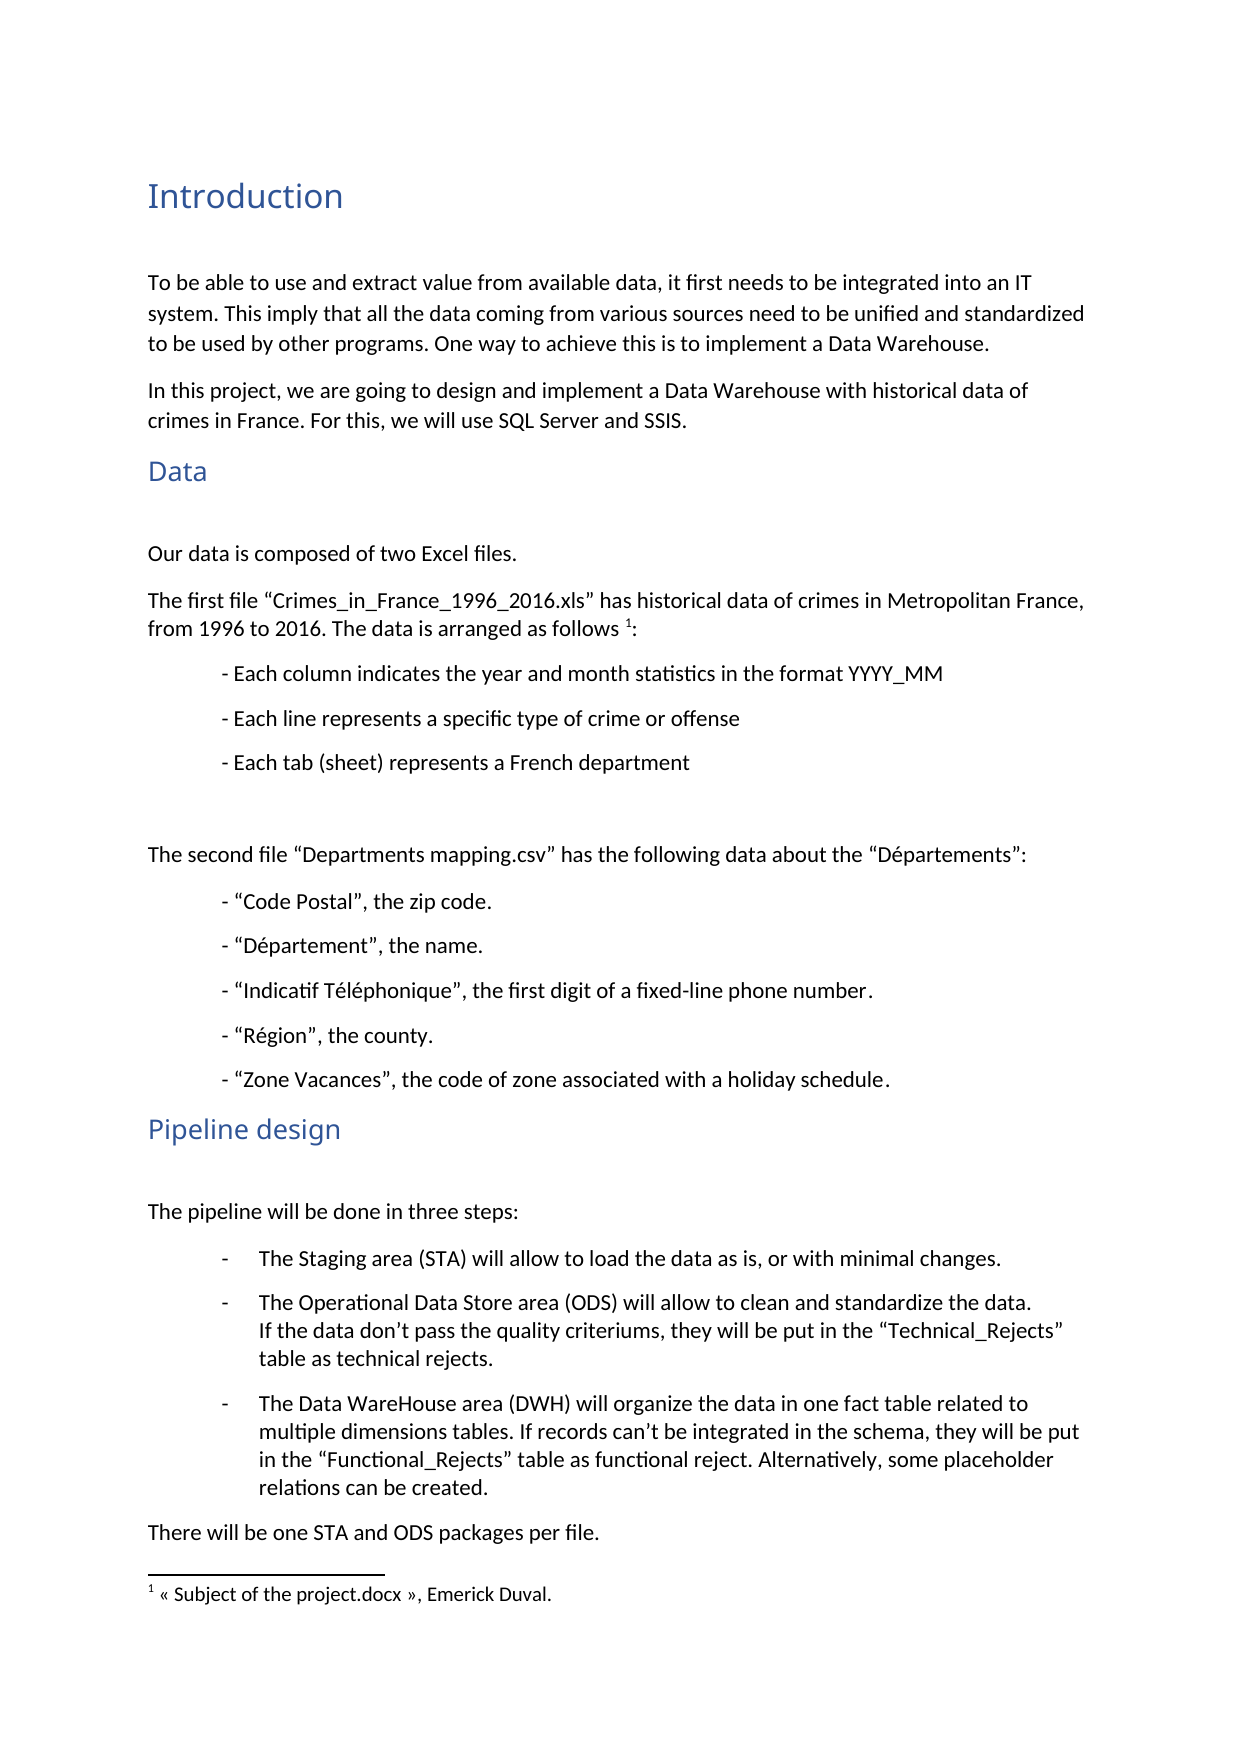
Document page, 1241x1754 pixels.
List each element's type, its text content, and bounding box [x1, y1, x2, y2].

text - Each tab (sheet) represents a French department [221, 748, 1093, 776]
list The Data WareHouse area (DWH) will organize the data in one fact table related to multiple dimensions tables. If records can’t be integrated in the schema, they will be put in the “Functional_Rejects” table as functional reject. Alternatively, some placeholder relations can be created. [221, 1389, 1093, 1501]
subtitle Data [148, 453, 1093, 490]
text Our data is composed of two Excel files. [148, 539, 1093, 567]
text - “Indicatif Téléphonique”, the first digit of a fixed-line phone number. [148, 976, 1093, 1004]
text To be able to use and extract value from available data, it first needs to be integrated into an IT system. This imply that all the data coming from various sources need to be unified and standardized to be used by other programs. One way to achieve this is to implement a Data Warehouse. [148, 268, 1093, 357]
list The Staging area (STA) will allow to load the data as is, or with minimal changes. [221, 1244, 1093, 1272]
text - “Code Postal”, the zip code. [148, 887, 1093, 915]
subtitle Introduction [148, 173, 1093, 218]
text In this project, we are going to design and implement a Data Warehouse with historical data of crimes in France. For this, we will use SQL Server and SSIS. [148, 376, 1093, 434]
text There will be one STA and ODS packages per file. [148, 1518, 1093, 1546]
list The Operational Data Store area (ODS) will allow to clean and standardize the data. If the data don’t pass the quality criteriums, they will be put in the “Technical_Rejects” table as technical rejects. [221, 1288, 1093, 1373]
text - Each column indicates the year and month statistics in the format YYYY_MM [221, 659, 1093, 687]
text - “Région”, the county. [148, 1021, 1093, 1049]
text - “Zone Vacances”, the code of zone associated with a holiday schedule. [148, 1066, 1093, 1094]
subtitle Pipeline design [148, 1110, 1093, 1147]
text The second file “Departments mapping.csv” has the following data about the “Départements”: [148, 840, 1093, 868]
text The pipeline will be done in three steps: [148, 1197, 1093, 1225]
text - Each line represents a specific type of crime or offense [221, 704, 1093, 732]
text The first file “Crimes_in_France_1996_2016.xls” has historical data of crimes in Metropolitan France, from 1996 to 2016. The data is arranged as follows : [148, 586, 1093, 642]
text - “Département”, the name. [148, 932, 1093, 959]
